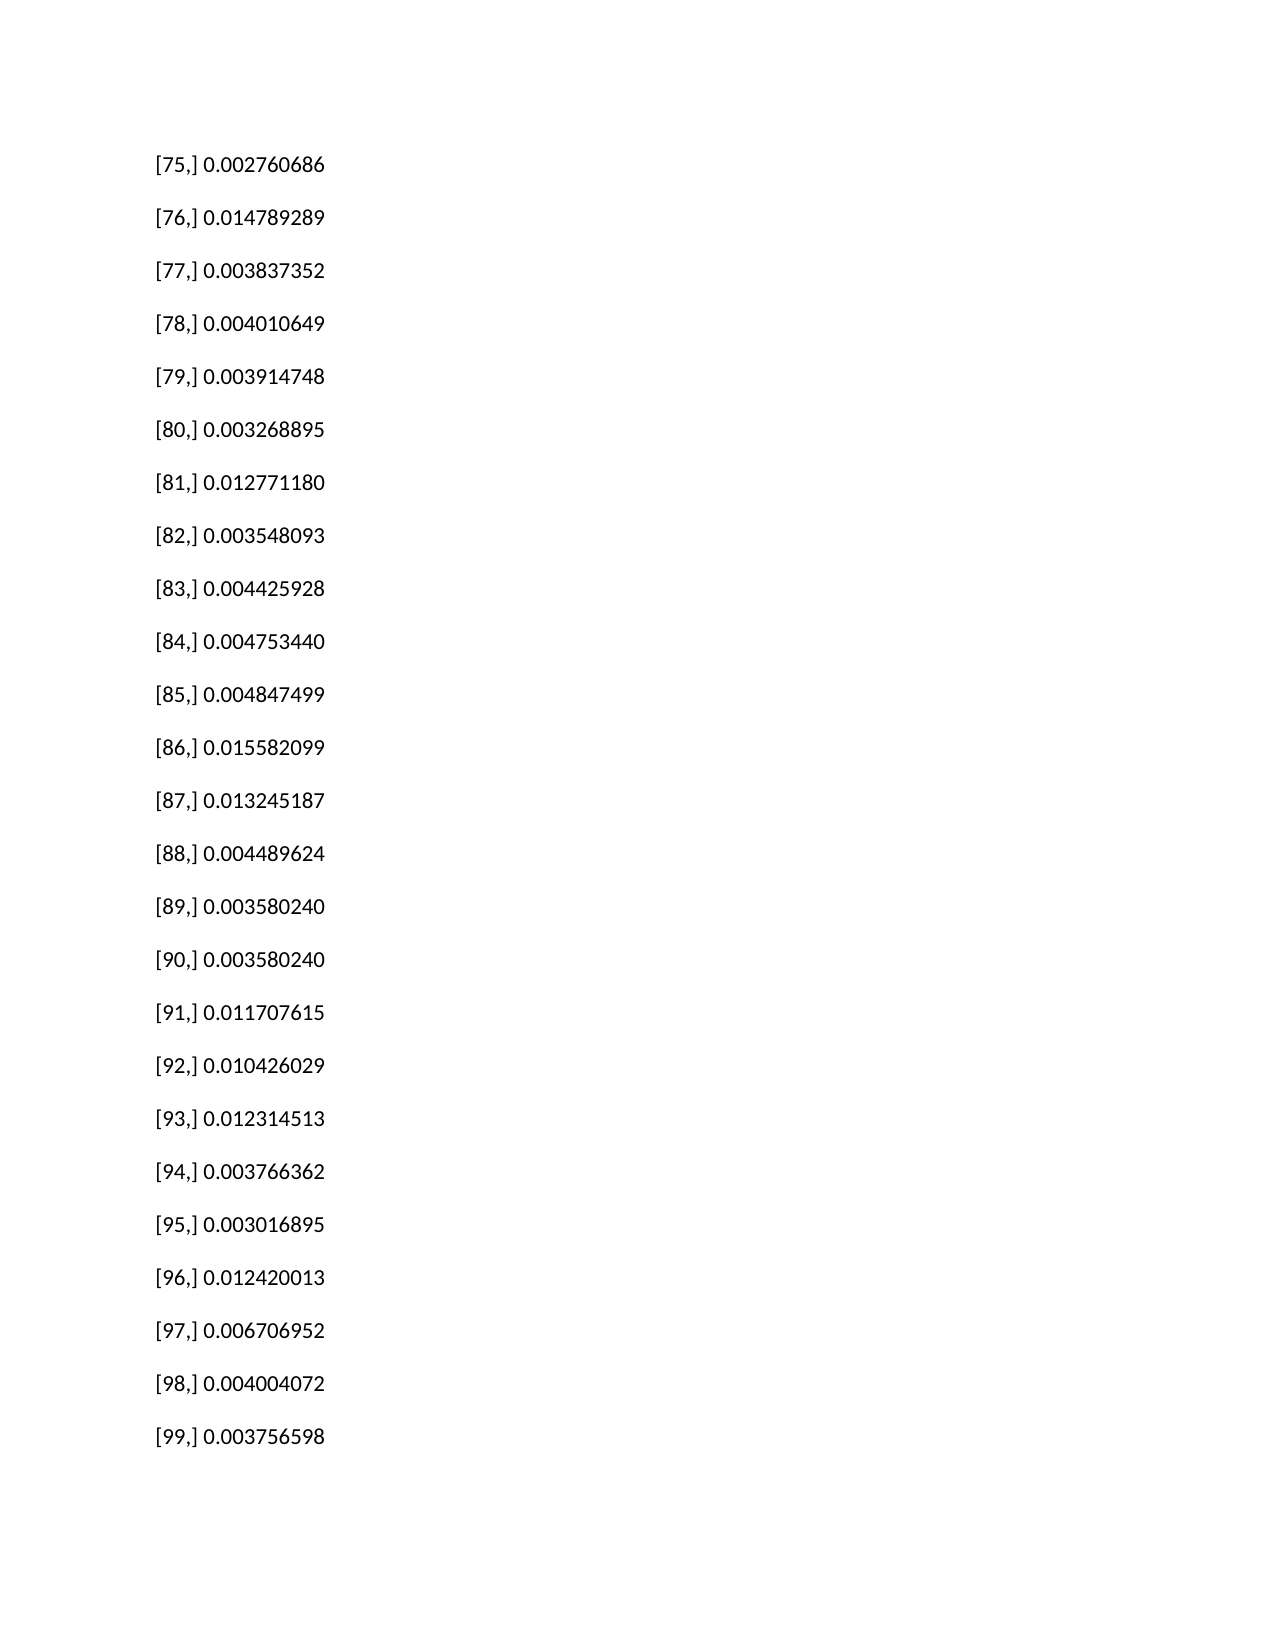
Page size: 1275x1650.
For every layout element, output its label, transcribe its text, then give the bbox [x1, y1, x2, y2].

text [99,] 0.003756598 [150, 1422, 1125, 1451]
text [82,] 0.003548093 [150, 521, 1125, 549]
text [92,] 0.010426029 [150, 1051, 1125, 1079]
text [85,] 0.004847499 [150, 680, 1125, 708]
text [75,] 0.002760686 [150, 150, 1125, 178]
text [91,] 0.011707615 [150, 998, 1125, 1026]
text [83,] 0.004425928 [150, 574, 1125, 602]
text [86,] 0.015582099 [150, 733, 1125, 761]
text [95,] 0.003016895 [150, 1210, 1125, 1238]
text [93,] 0.012314513 [150, 1104, 1125, 1132]
text [94,] 0.003766362 [150, 1157, 1125, 1185]
text [98,] 0.004004072 [150, 1369, 1125, 1397]
text [90,] 0.003580240 [150, 945, 1125, 973]
text [84,] 0.004753440 [150, 627, 1125, 655]
text [87,] 0.013245187 [150, 786, 1125, 814]
text [77,] 0.003837352 [150, 256, 1125, 284]
text [76,] 0.014789289 [150, 203, 1125, 231]
text [96,] 0.012420013 [150, 1263, 1125, 1291]
text [81,] 0.012771180 [150, 468, 1125, 496]
text [78,] 0.004010649 [150, 309, 1125, 337]
text [89,] 0.003580240 [150, 892, 1125, 920]
text [97,] 0.006706952 [150, 1316, 1125, 1344]
text [80,] 0.003268895 [150, 415, 1125, 443]
text [79,] 0.003914748 [150, 362, 1125, 390]
text [88,] 0.004489624 [150, 839, 1125, 867]
